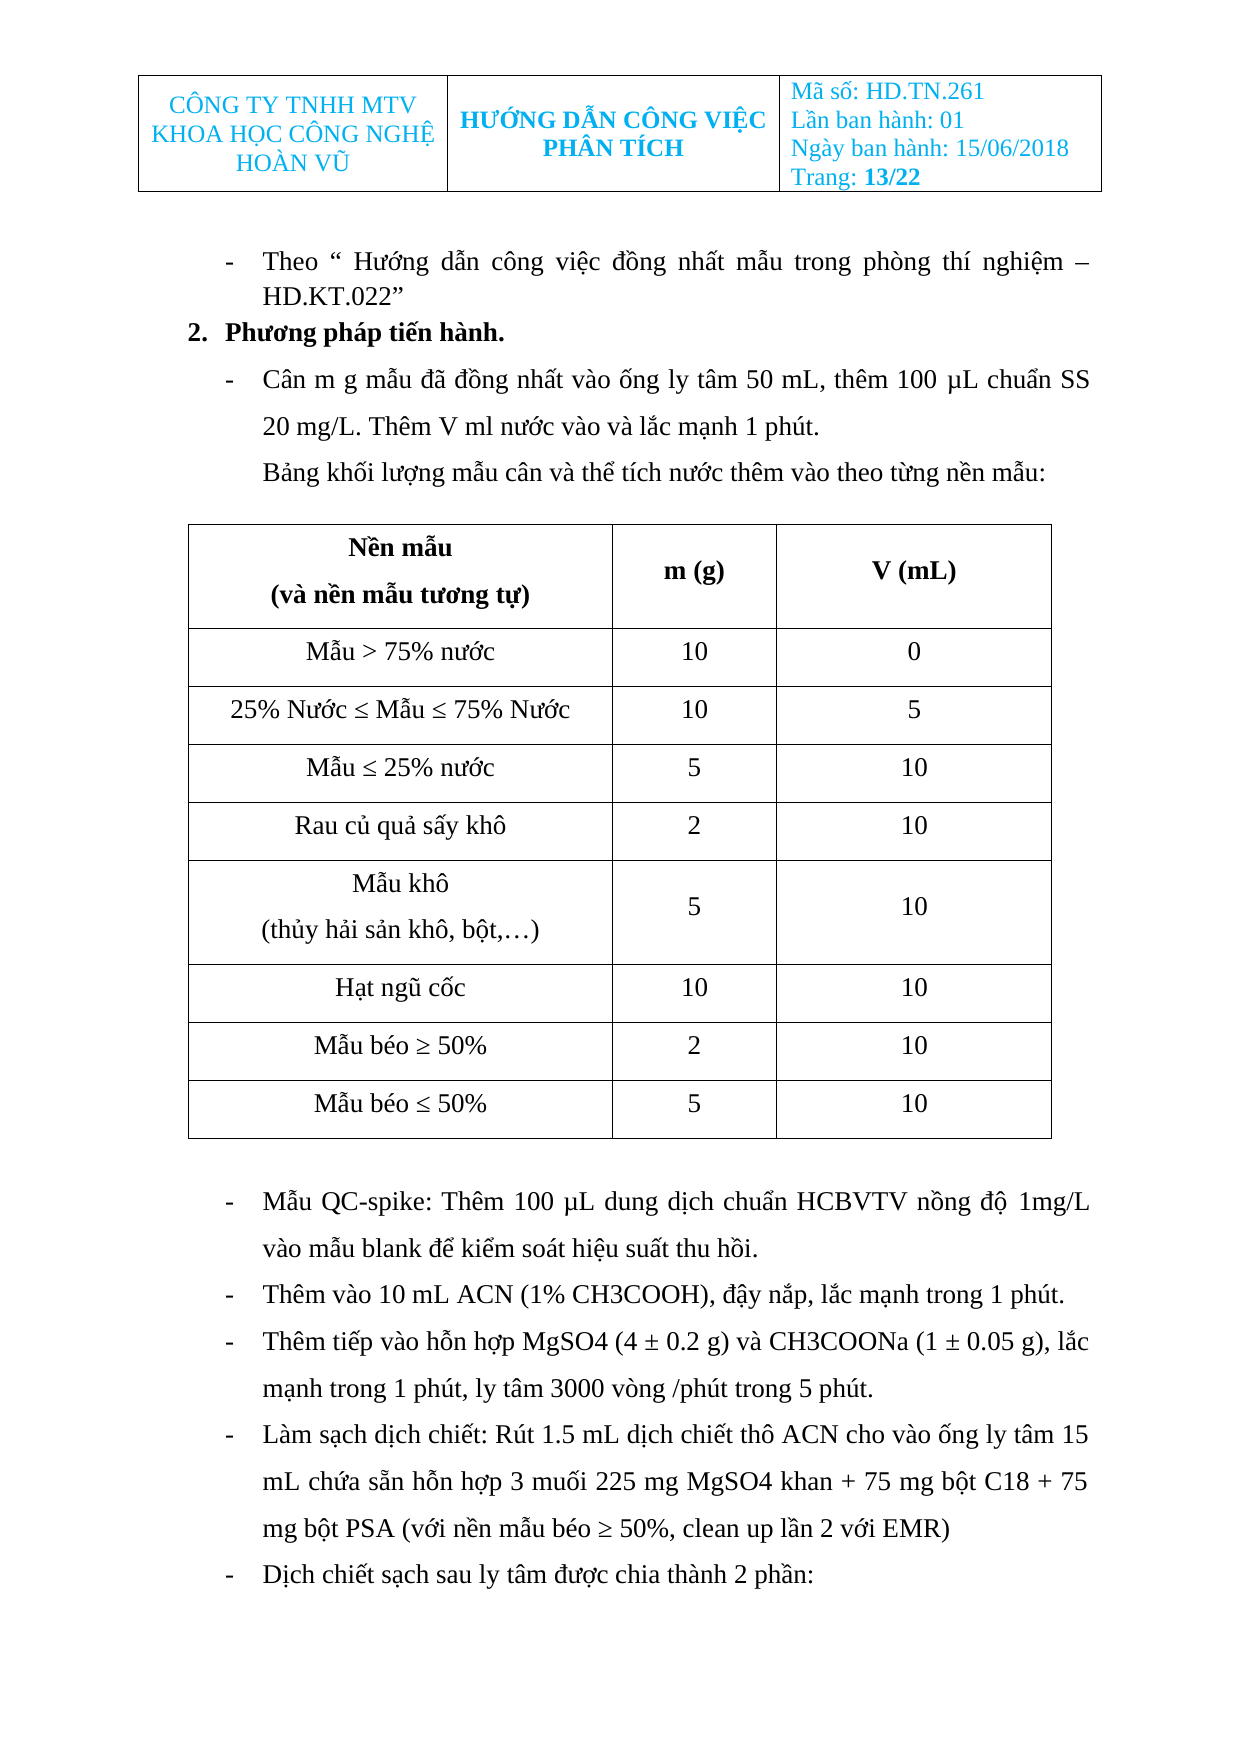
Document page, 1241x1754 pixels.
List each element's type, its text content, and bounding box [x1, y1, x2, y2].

table_cell 10 [613, 687, 776, 744]
list Dịch chiết sạch sau ly tâm được chia thành 2 phần: [225, 1558, 1090, 1589]
table_cell Mẫu > 75% nước [189, 629, 612, 686]
table_header V (mL) [777, 525, 1051, 628]
table_cell 0 [777, 629, 1051, 686]
table_cell 5 [613, 745, 776, 802]
list Theo “ Hướng dẫn công việc đồng nhất mẫu trong phòng thí nghiệm – HD.KT.022” [225, 245, 1090, 312]
list Bảng khối lượng mẫu cân và thể tích nước thêm vào theo từng nền mẫu: [262, 456, 1090, 487]
table_cell Rau củ quả sấy khô [189, 803, 612, 859]
table_cell 25% Nước ≤ Mẫu ≤ 75% Nước [189, 687, 612, 744]
list Thêm tiếp vào hỗn hợp MgSO4 (4 ± 0.2 g) và CH3COONa (1 ± 0.05 g), lắc mạnh trong 1 phút, ly tâm 3000 vòng /phút trong 5 phút. [225, 1325, 1090, 1403]
table_cell Mẫu khô (thủy hải sản khô, bột,…) [189, 861, 612, 964]
table_cell 5 [613, 1081, 776, 1137]
table_cell 2 [613, 803, 776, 859]
table_cell 10 [613, 629, 776, 686]
table_cell Mẫu béo ≤ 50% [189, 1081, 612, 1137]
list Làm sạch dịch chiết: Rút 1.5 mL dịch chiết thô ACN cho vào ống ly tâm 15 mL chứa sẵn hỗn hợp 3 muối 225 mg MgSO4 khan + 75 mg bột C18 + 75 mg bột PSA (với nền mẫu béo ≥ 50%, clean up lần 2 với EMR) [225, 1418, 1090, 1543]
table_cell 10 [777, 861, 1051, 964]
table_header m (g) [613, 525, 776, 628]
list Phương pháp tiến hành. [187, 316, 1090, 347]
table_cell 5 [613, 861, 776, 964]
list Thêm vào 10 mL ACN (1% CH3COOH), đậy nắp, lắc mạnh trong 1 phút. [225, 1278, 1090, 1309]
table_cell 2 [613, 1023, 776, 1079]
table_cell 10 [777, 1081, 1051, 1137]
table_cell 10 [777, 965, 1051, 1022]
list Cân m g mẫu đã đồng nhất vào ống ly tâm 50 mL, thêm 100 µL chuẩn SS 20 mg/L. Thêm V ml nước vào và lắc mạnh 1 phút. [225, 363, 1090, 441]
table_cell 5 [777, 687, 1051, 744]
table_cell 10 [777, 803, 1051, 859]
table_header Nền mẫu (và nền mẫu tương tự) [189, 525, 612, 628]
table_cell Hạt ngũ cốc [189, 965, 612, 1022]
table_cell 10 [777, 745, 1051, 802]
table_cell Mẫu ≤ 25% nước [189, 745, 612, 802]
table_cell 10 [777, 1023, 1051, 1079]
table_cell Mẫu béo ≥ 50% [189, 1023, 612, 1079]
table_cell 10 [613, 965, 776, 1022]
list Mẫu QC-spike: Thêm 100 µL dung dịch chuẩn HCBVTV nồng độ 1mg/L vào mẫu blank để kiểm soát hiệu suất thu hồi. [225, 1185, 1090, 1263]
